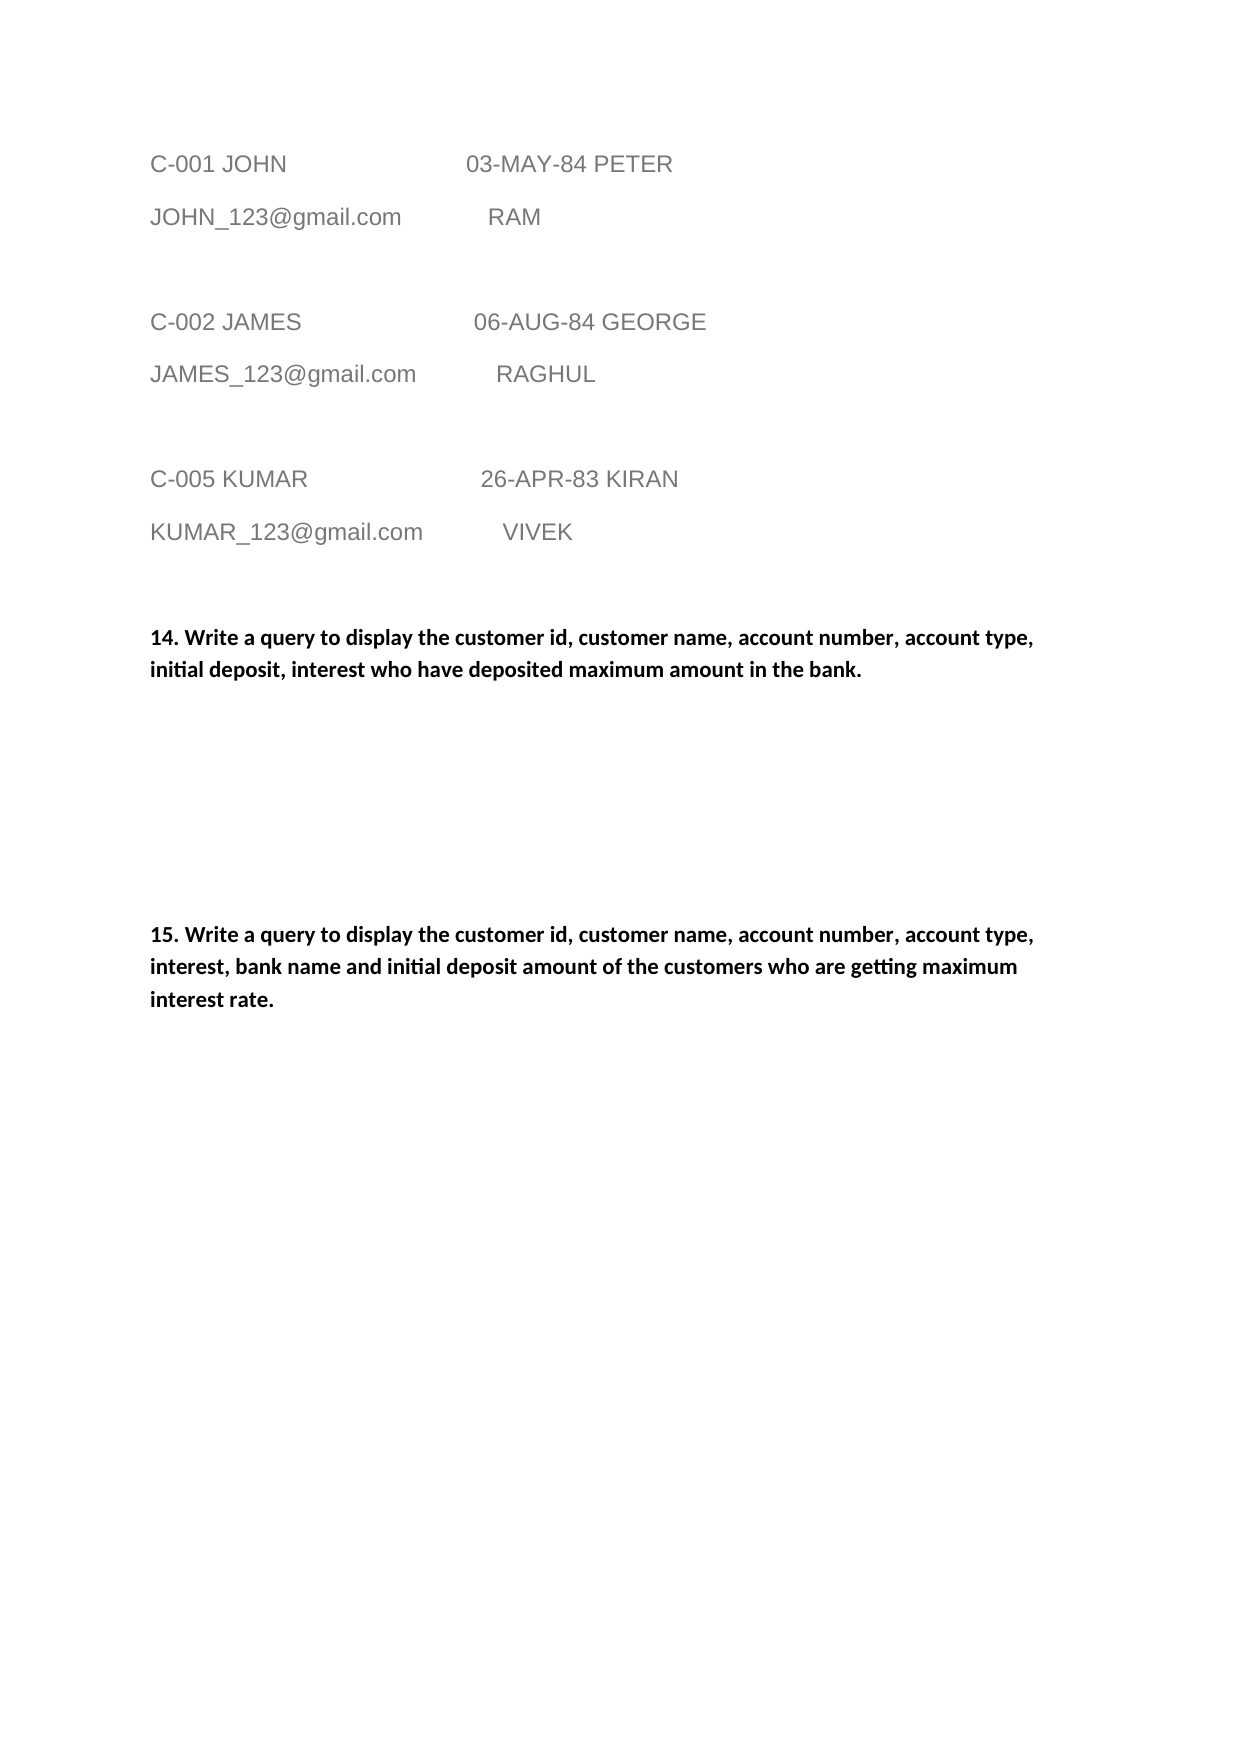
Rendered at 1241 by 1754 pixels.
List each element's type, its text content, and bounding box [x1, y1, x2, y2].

text JAMES_123@gmail.com RAGHUL [150, 360, 1090, 388]
text KUMAR_123@gmail.com VIVEK [150, 517, 1090, 545]
text C-005 KUMAR 26-APR-83 KIRAN [150, 465, 1090, 493]
text C-001 JOHN 03-MAY-84 PETER [150, 150, 1090, 178]
text 14. Write a query to display the customer id, customer name, account number, account type, initial deposit, interest who have deposited maximum amount in the bank. [150, 623, 1090, 683]
text C-002 JAMES 06-AUG-84 GEORGE [150, 307, 1090, 335]
text JOHN_123@gmail.com RAM [150, 202, 1090, 230]
text 15. Write a query to display the customer id, customer name, account number, account type, interest, bank name and initial deposit amount of the customers who are getting maximum interest rate. [150, 920, 1090, 1013]
